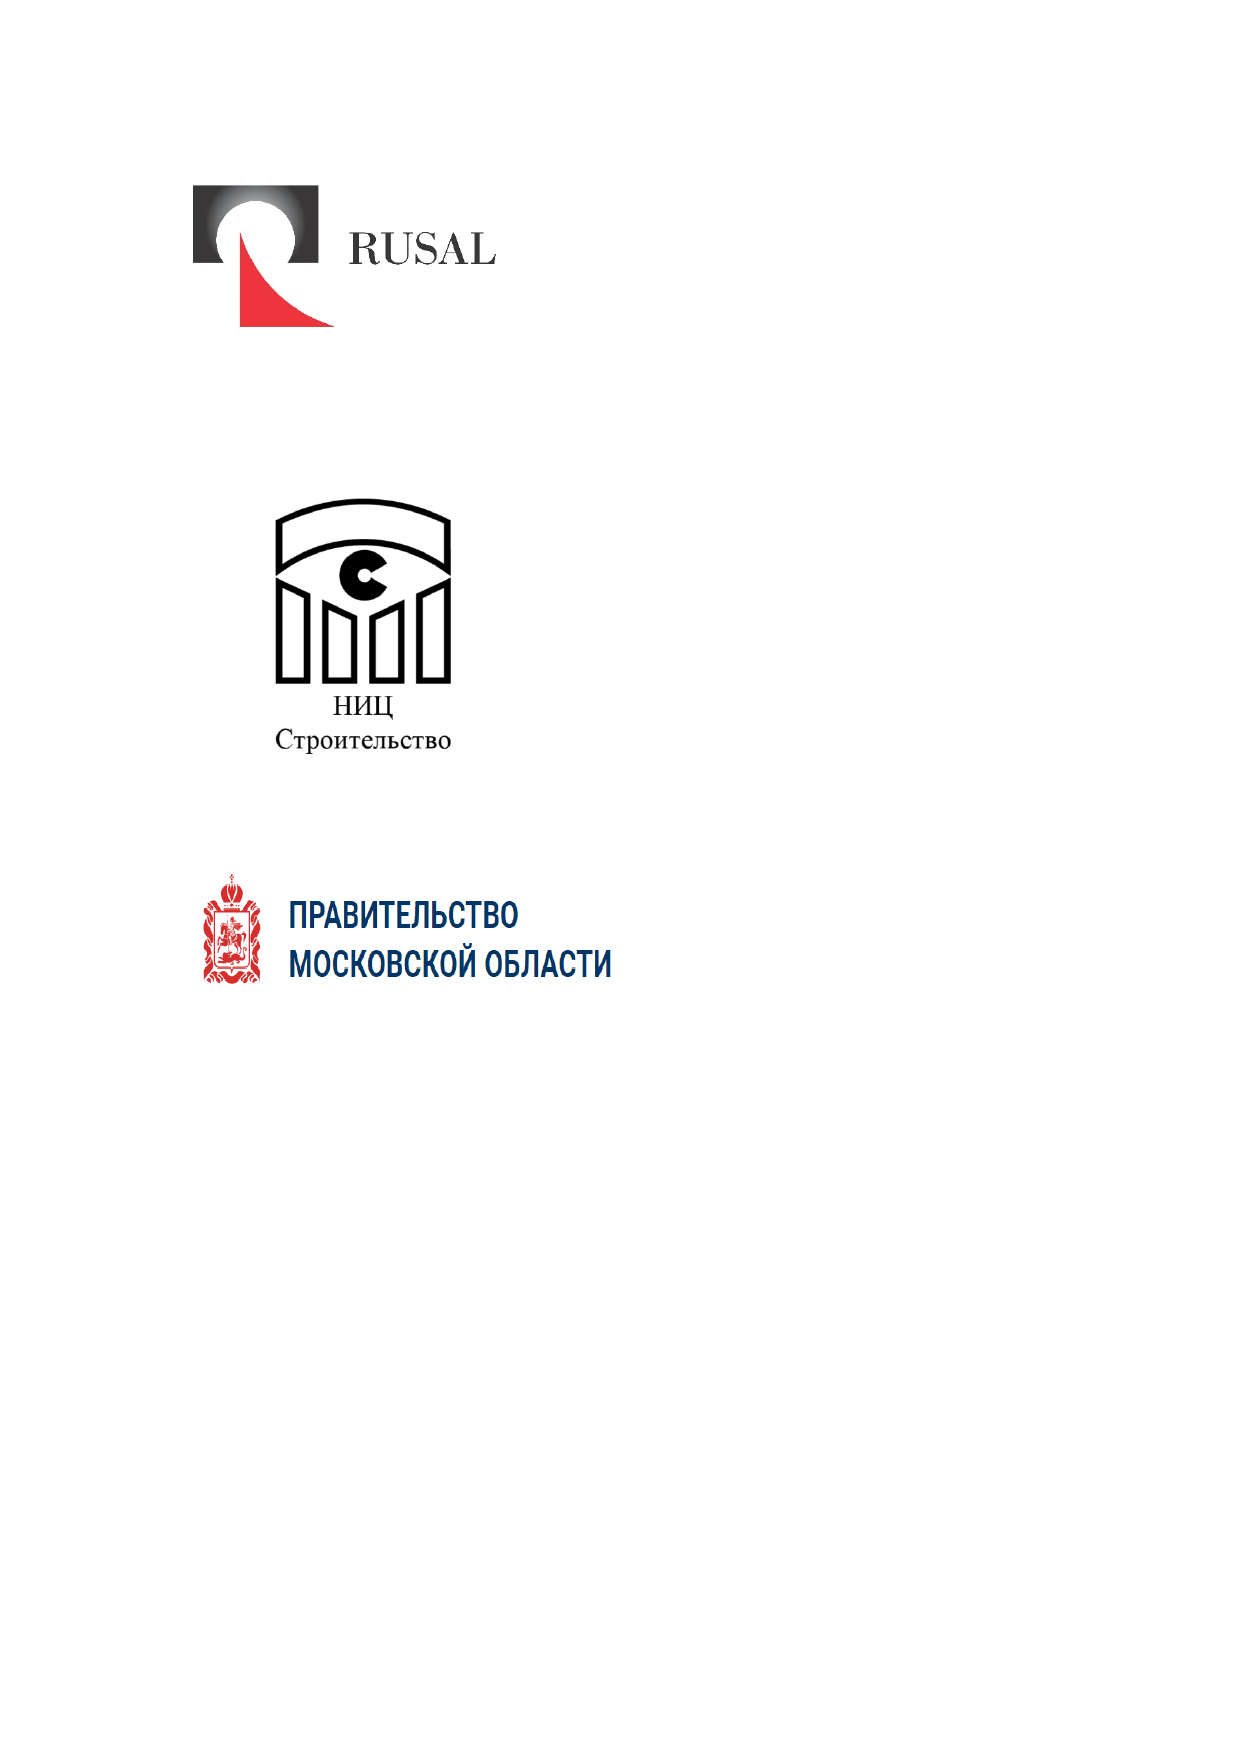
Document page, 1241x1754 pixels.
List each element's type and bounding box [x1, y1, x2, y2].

picture [177, 862, 639, 1004]
picture [177, 171, 529, 340]
picture [177, 471, 549, 785]
